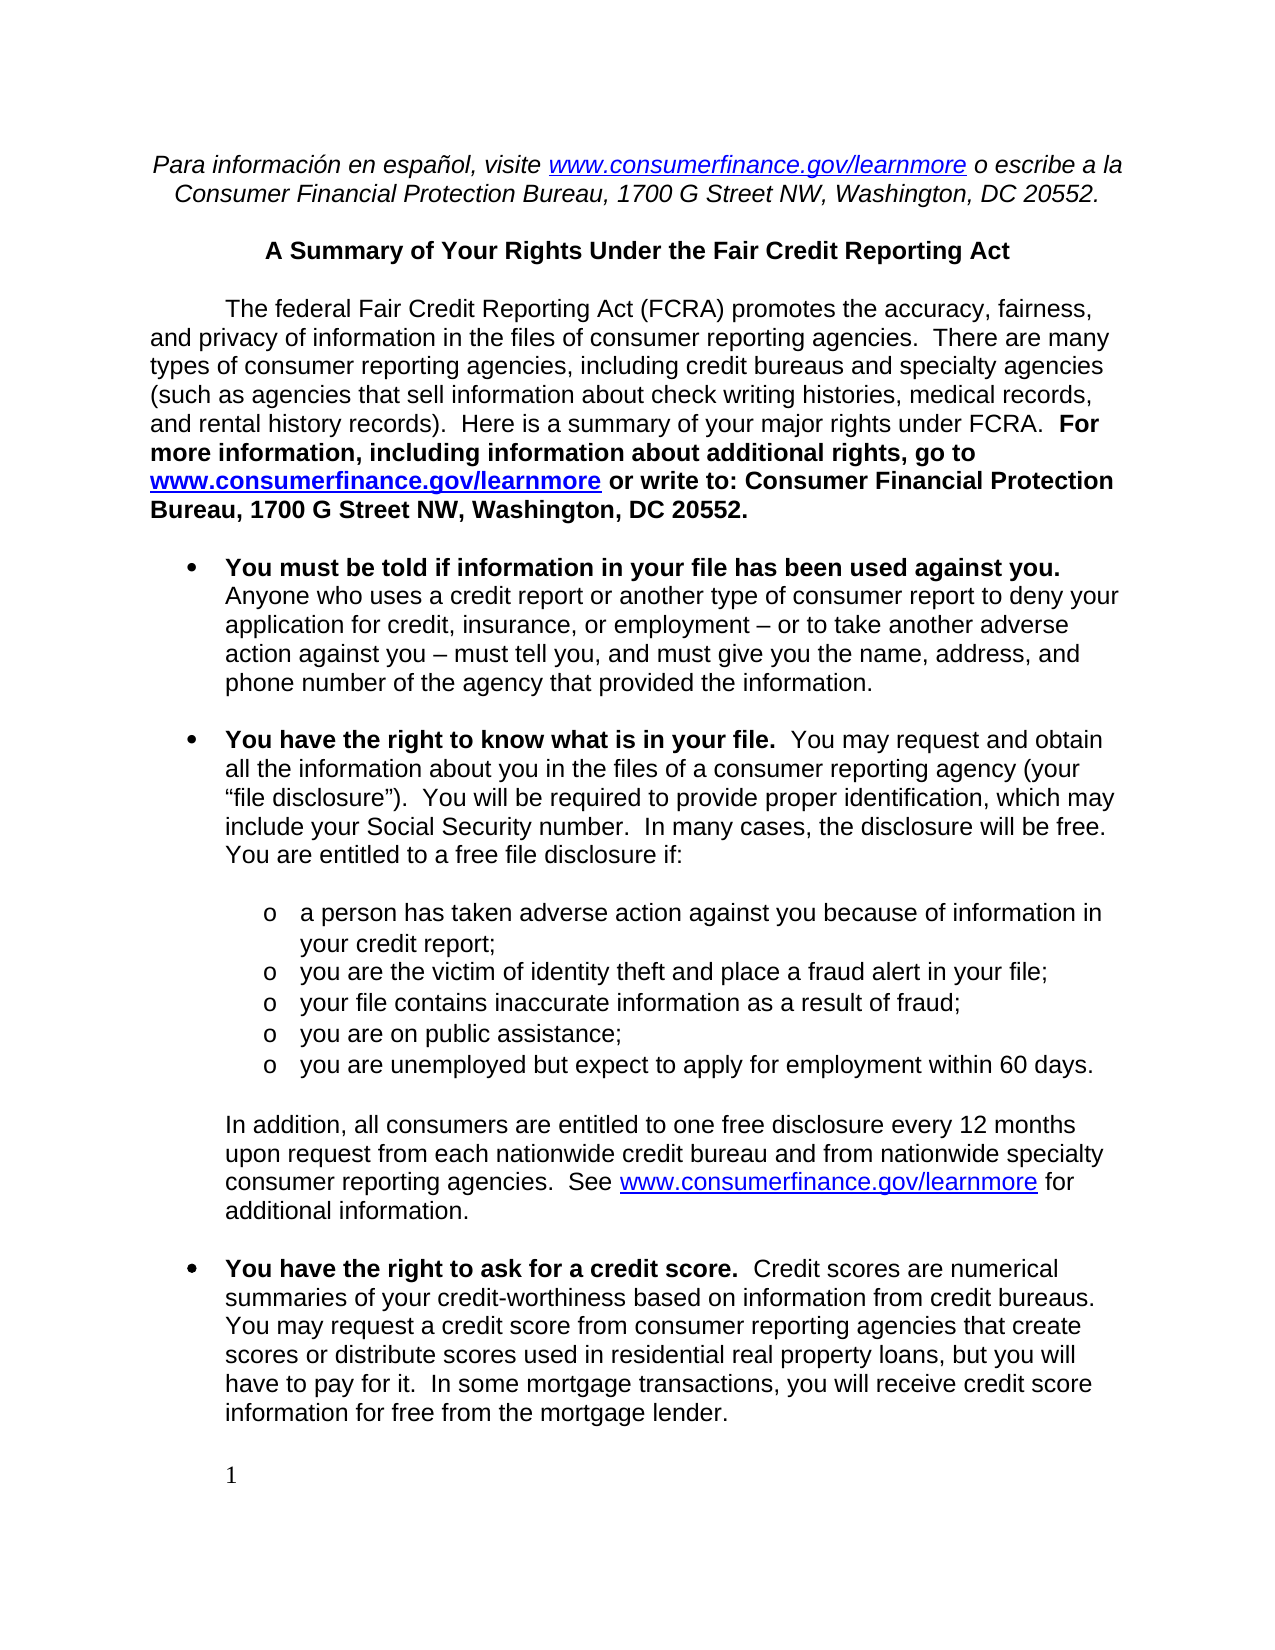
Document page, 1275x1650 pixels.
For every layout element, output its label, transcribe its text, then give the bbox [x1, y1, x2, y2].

list You have the right to ask for a credit score. Credit scores are numerical summaries of your credit-worthiness based on information from credit bureaus. You may request a credit score from consumer reporting agencies that create scores or distribute scores used in residential real property loans, but you will have to pay for it. In some mortgage transactions, you will receive credit score information for free from the mortgage lender. [187, 1254, 1125, 1426]
list you are on public assistance; [262, 1019, 1125, 1050]
text Para información en español, visite www.consumerfinance.gov/learnmore o escribe a la Consumer Financial Protection Bureau, 1700 G Street NW, Washington, DC 20552. [150, 150, 1125, 207]
list a person has taken adverse action against you because of information in your credit report; [262, 898, 1125, 957]
list your file contains inaccurate information as a result of fraud; [262, 988, 1125, 1019]
list you are the victim of identity theft and place a fraud alert in your file; [262, 957, 1125, 988]
list In addition, all consumers are entitled to one free disclosure every 12 months upon request from each nationwide credit bureau and from nationwide specialty consumer reporting agencies. See www.consumerfinance.gov/learnmore for additional information. [225, 1110, 1125, 1225]
text A Summary of Your Rights Under the Fair Credit Reporting Act [150, 236, 1125, 265]
list You have the right to know what is in your file. You may request and obtain all the information about you in the files of a consumer reporting agency (your “file disclosure”). You will be required to provide proper identification, which may include your Social Security number. In many cases, the disclosure will be free. You are entitled to a free file disclosure if: [187, 725, 1125, 869]
text The federal Fair Credit Reporting Act (FCRA) promotes the accuracy, fairness, and privacy of information in the files of consumer reporting agencies. There are many types of consumer reporting agencies, including credit bureaus and specialty agencies (such as agencies that sell information about check writing histories, medical records, and rental history records). Here is a summary of your major rights under FCRA. For more information, including information about additional rights, go to www.consumerfinance.gov/learnmore or write to: Consumer Financial Protection Bureau, 1700 G Street NW, Washington, DC 20552. [150, 294, 1125, 524]
list You must be told if information in your file has been used against you. Anyone who uses a credit report or another type of consumer report to deny your application for credit, insurance, or employment – or to take another adverse action against you – must tell you, and must give you the name, address, and phone number of the agency that provided the information. [187, 552, 1125, 696]
list you are unemployed but expect to apply for employment within 60 days. [262, 1050, 1125, 1081]
